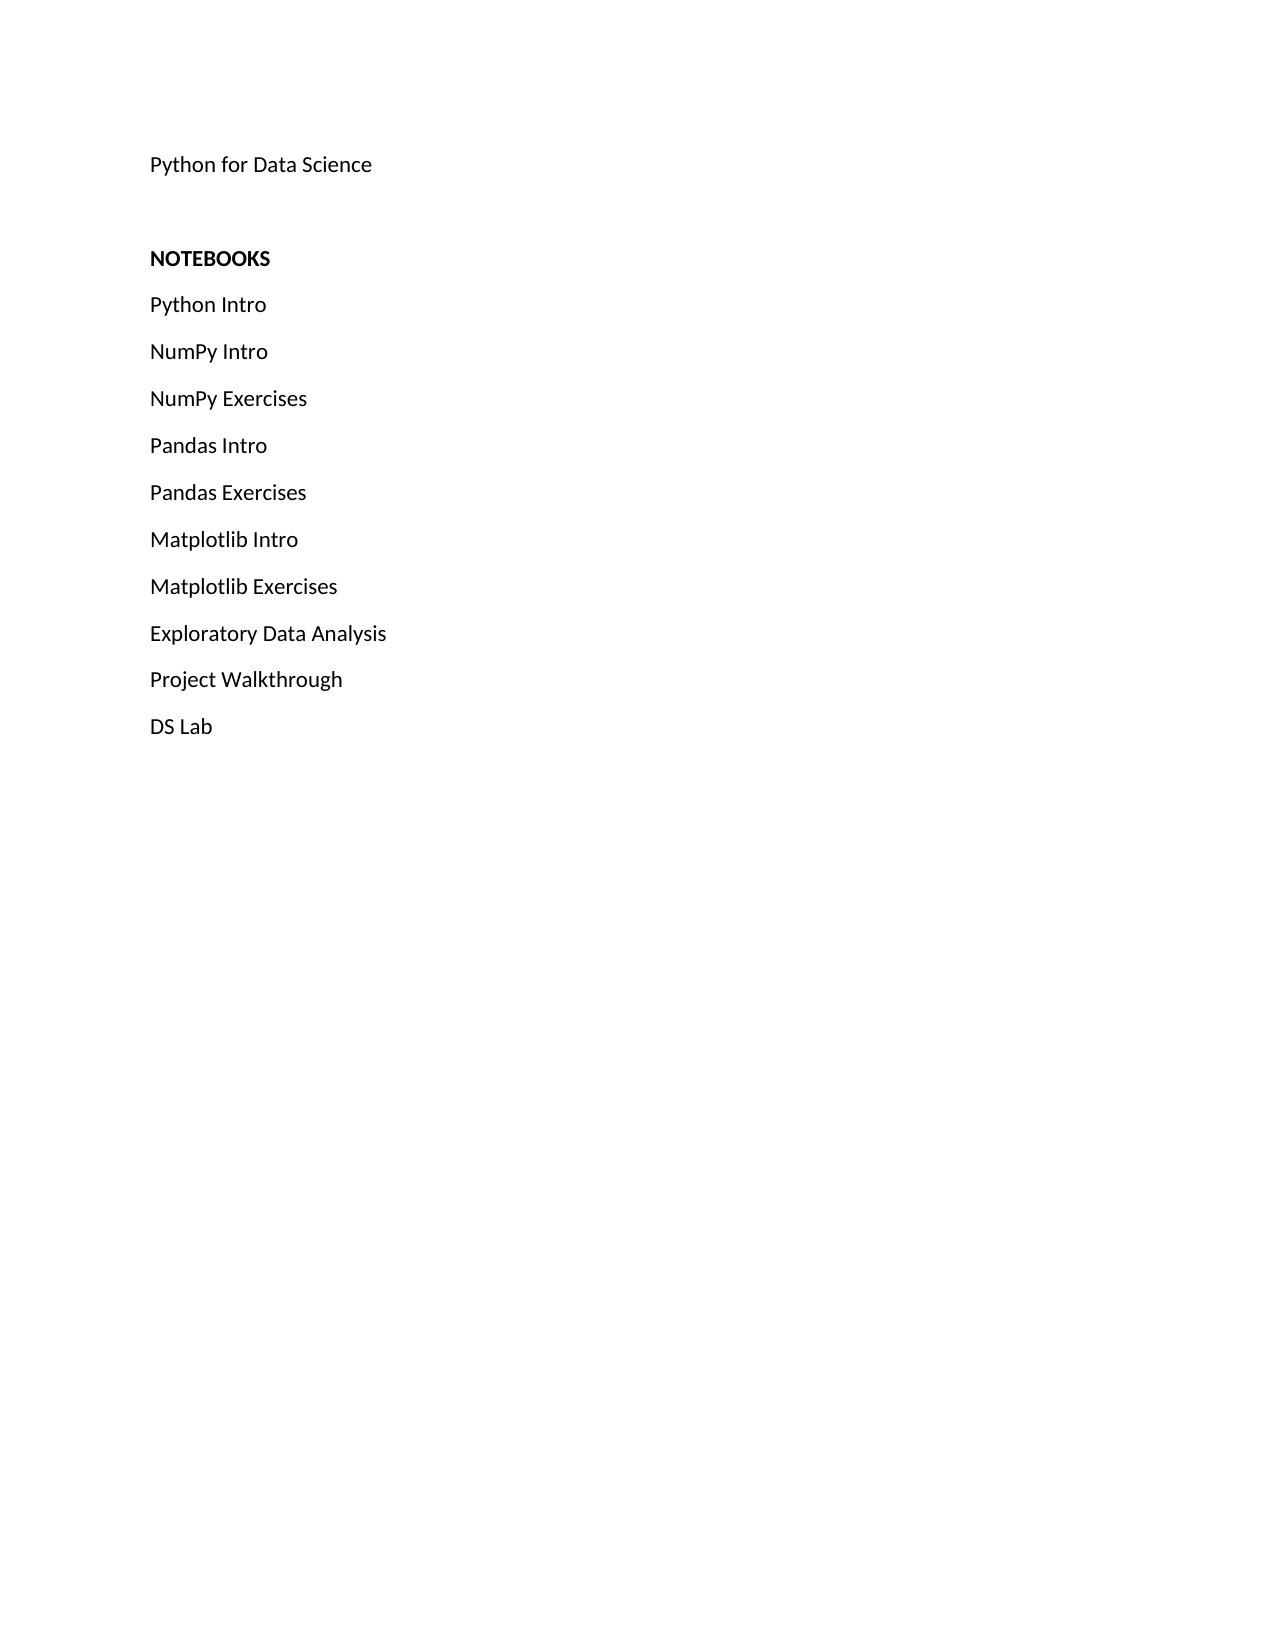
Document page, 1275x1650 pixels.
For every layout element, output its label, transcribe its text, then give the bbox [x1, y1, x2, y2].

text Python Intro [150, 291, 1125, 319]
text Python for Data Science [150, 150, 1125, 178]
text Matplotlib Intro [150, 525, 1125, 553]
text Matplotlib Exercises [150, 572, 1125, 600]
text DS Lab [150, 712, 1125, 741]
text Pandas Intro [150, 431, 1125, 459]
text Exploratory Data Analysis [150, 619, 1125, 647]
text Pandas Exercises [150, 478, 1125, 506]
text NumPy Intro [150, 337, 1125, 366]
text Project Walkthrough [150, 666, 1125, 694]
text NumPy Exercises [150, 384, 1125, 412]
text NOTEBOOKS [150, 244, 1125, 272]
